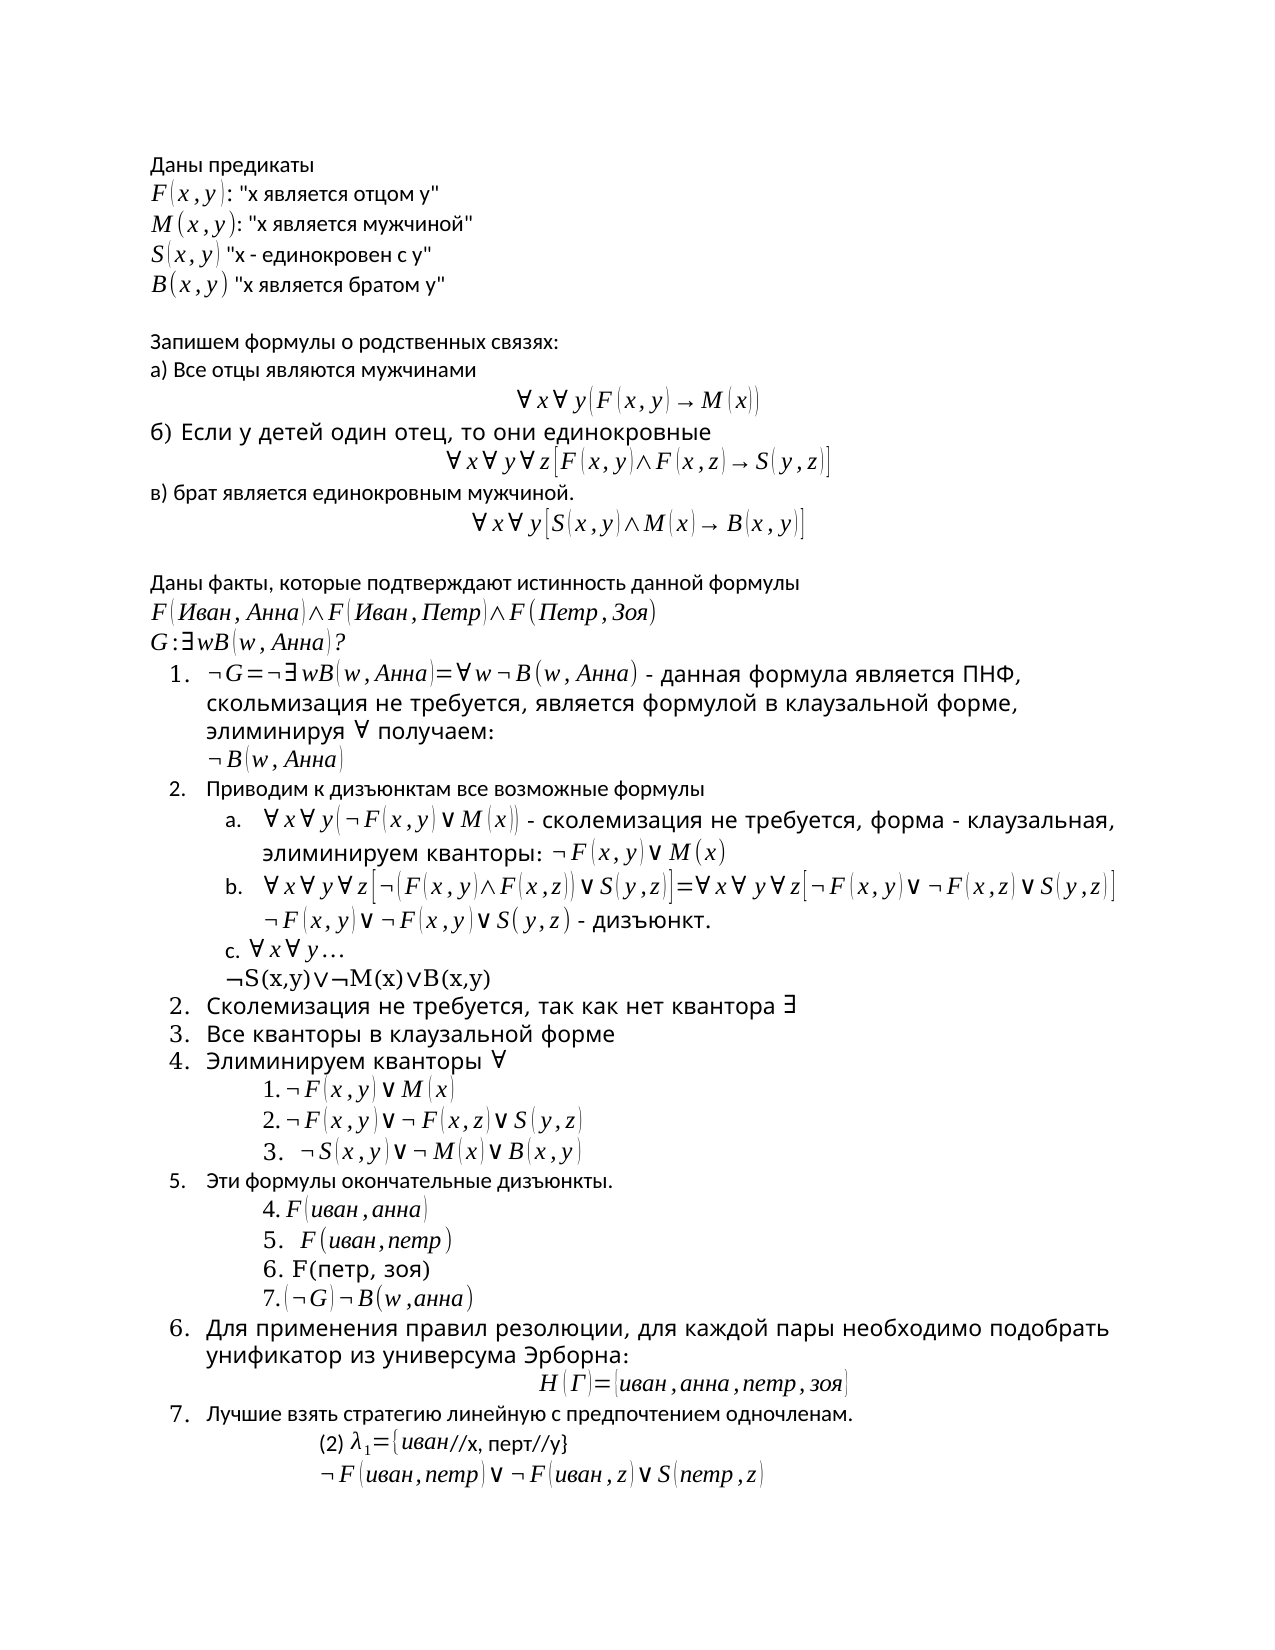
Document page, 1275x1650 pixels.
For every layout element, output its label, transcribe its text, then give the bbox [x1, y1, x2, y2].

text 6. F(петр, зоя) [262, 1255, 1125, 1282]
list Эти формулы окончательные дизъюнкты. [169, 1166, 1125, 1194]
list Сколемизация не требуется, так как нет квантора [169, 992, 1125, 1019]
text а) Все отцы являются мужчинами [150, 355, 1125, 383]
text "x является отцом у" [150, 178, 1125, 209]
text : "x является мужчиной" [150, 209, 1125, 239]
text 3. [262, 1136, 1125, 1166]
list Лучшие взять стратегию линейную с предпочтением одночленам. [169, 1399, 1125, 1427]
text Даны факты, которые подтверждают истинность данной формулы [150, 568, 1125, 596]
list Приводим к дизъюнктам все возможные формулы [169, 774, 1125, 803]
text Запишем формулы о родственных связях: [150, 327, 1125, 355]
text (2) //x, перт//y} [319, 1427, 1125, 1459]
list - данная формула является ПНФ, скольмизация не требуется, является формулой в клаузальной форме, элиминируя получаем: [169, 658, 1125, 744]
text "x является братом y" [150, 269, 1125, 299]
text - дизъюнкт. [262, 905, 1125, 936]
list c. ¬S(x,y)∨¬M(x)∨B(x,y) [225, 936, 1125, 992]
text 5. [262, 1225, 1125, 1255]
text "x - единокровен с у" [150, 239, 1125, 269]
text Даны предикаты [150, 150, 1125, 178]
text б) Если у детей один отец, то они единокровные [150, 417, 1125, 445]
list Все кванторы в клаузальной форме [169, 1019, 1125, 1047]
list Для применения правил резолюции, для каждой пары необходимо подобрать унификатор из универсума Эрборна: [169, 1313, 1125, 1368]
list - сколемизация не требуется, форма - клаузальная, элиминируем кванторы: [225, 803, 1125, 867]
list Элиминируем кванторы [169, 1047, 1125, 1074]
text в) брат является единокровным мужчиной. [150, 478, 1125, 507]
